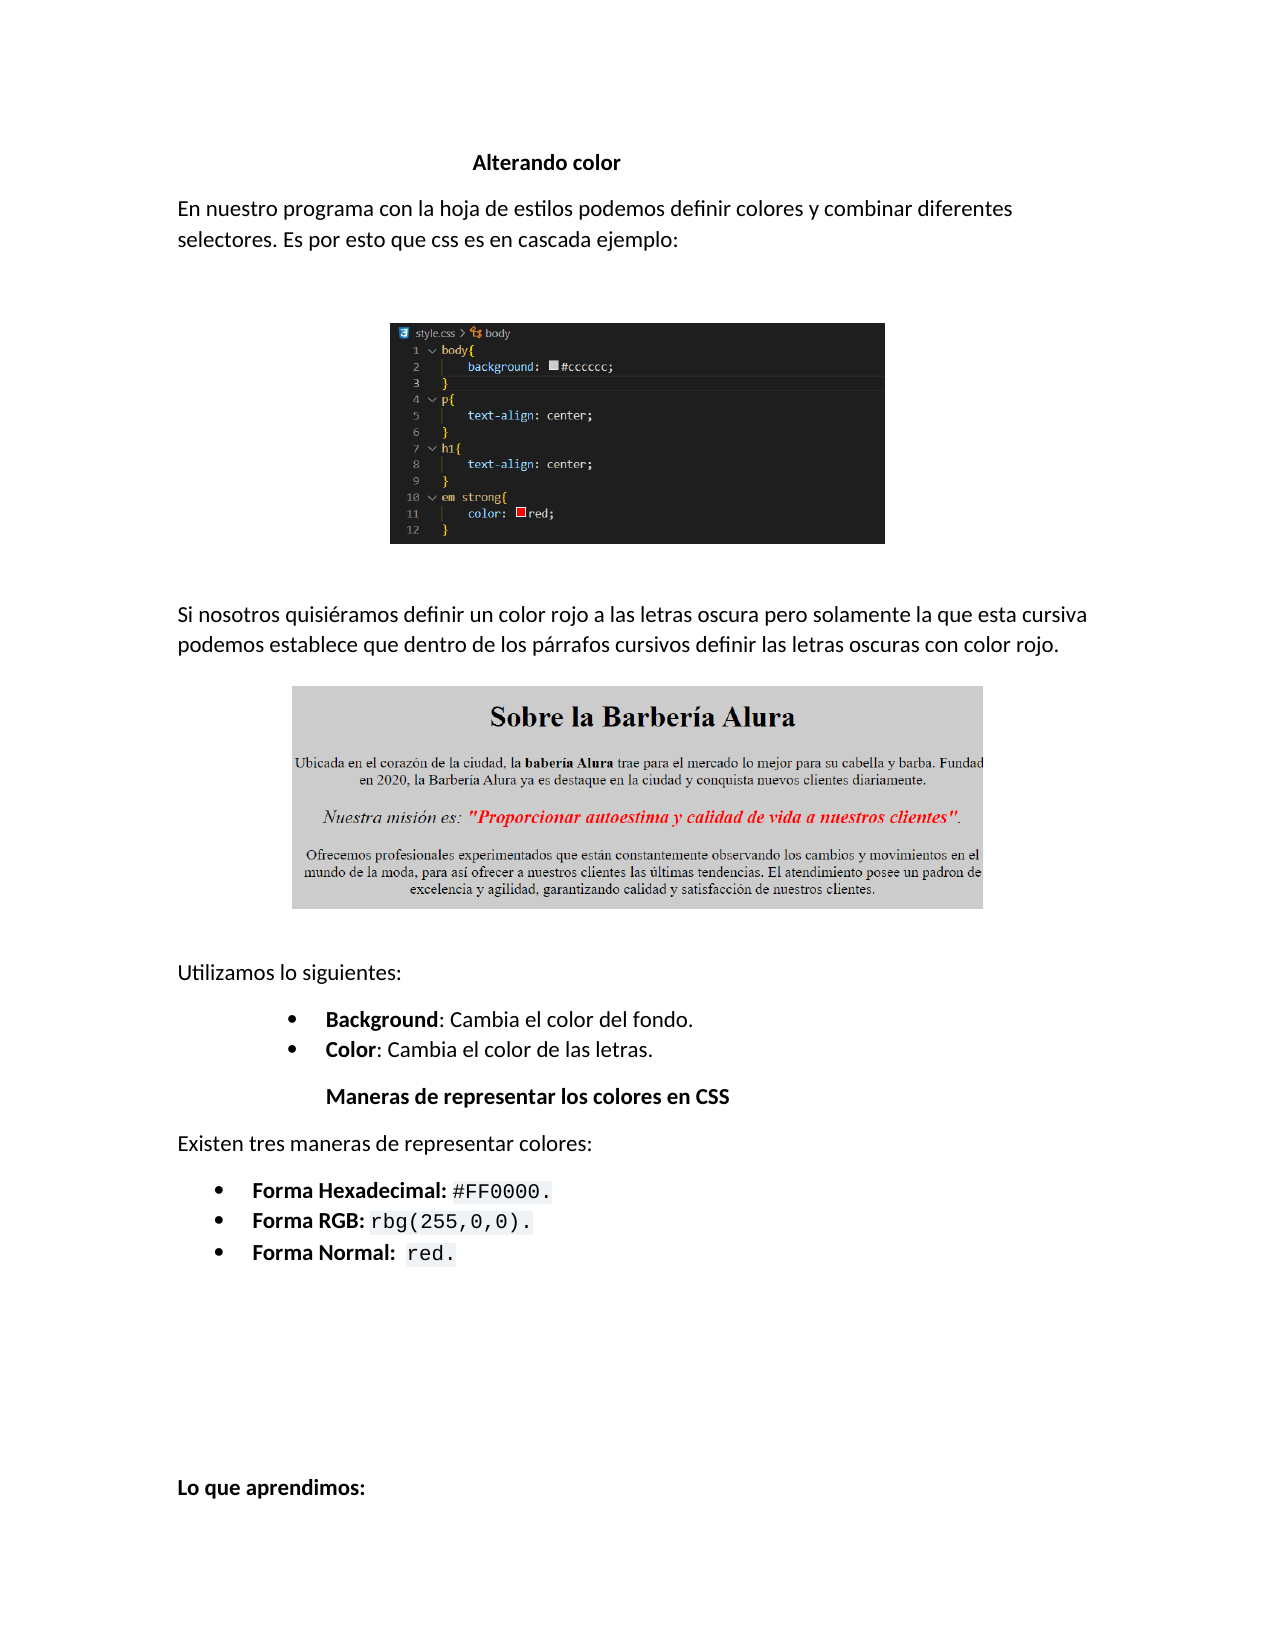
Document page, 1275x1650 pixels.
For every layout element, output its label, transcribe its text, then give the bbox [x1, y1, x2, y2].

picture [292, 686, 984, 909]
list Forma RGB: rbg(255,0,0). [215, 1206, 1098, 1235]
list Color: Cambia el color de las letras. [288, 1035, 1098, 1063]
list Background: Cambia el color del fondo. [288, 1005, 1098, 1033]
text Utilizamos lo siguientes: [177, 958, 1098, 986]
text Lo que aprendimos: [177, 1473, 1098, 1501]
list Forma Hexadecimal: #FF0000. [215, 1176, 1098, 1204]
list Forma Normal: red. [406, 1237, 1098, 1267]
text Existen tres maneras de representar colores: [177, 1129, 1098, 1157]
text Maneras de representar los colores en CSS [252, 1082, 1098, 1110]
text Alterando color [398, 148, 1098, 176]
list Forma Normal: red. [215, 1237, 406, 1267]
picture [390, 323, 885, 544]
text Si nosotros quisiéramos definir un color rojo a las letras oscura pero solamente la que esta cursiva podemos establece que dentro de los párrafos cursivos definir las letras oscuras con color rojo. [177, 600, 1098, 658]
text En nuestro programa con la hoja de estilos podemos definir colores y combinar diferentes selectores. Es por esto que css es en cascada ejemplo: [177, 194, 1098, 253]
